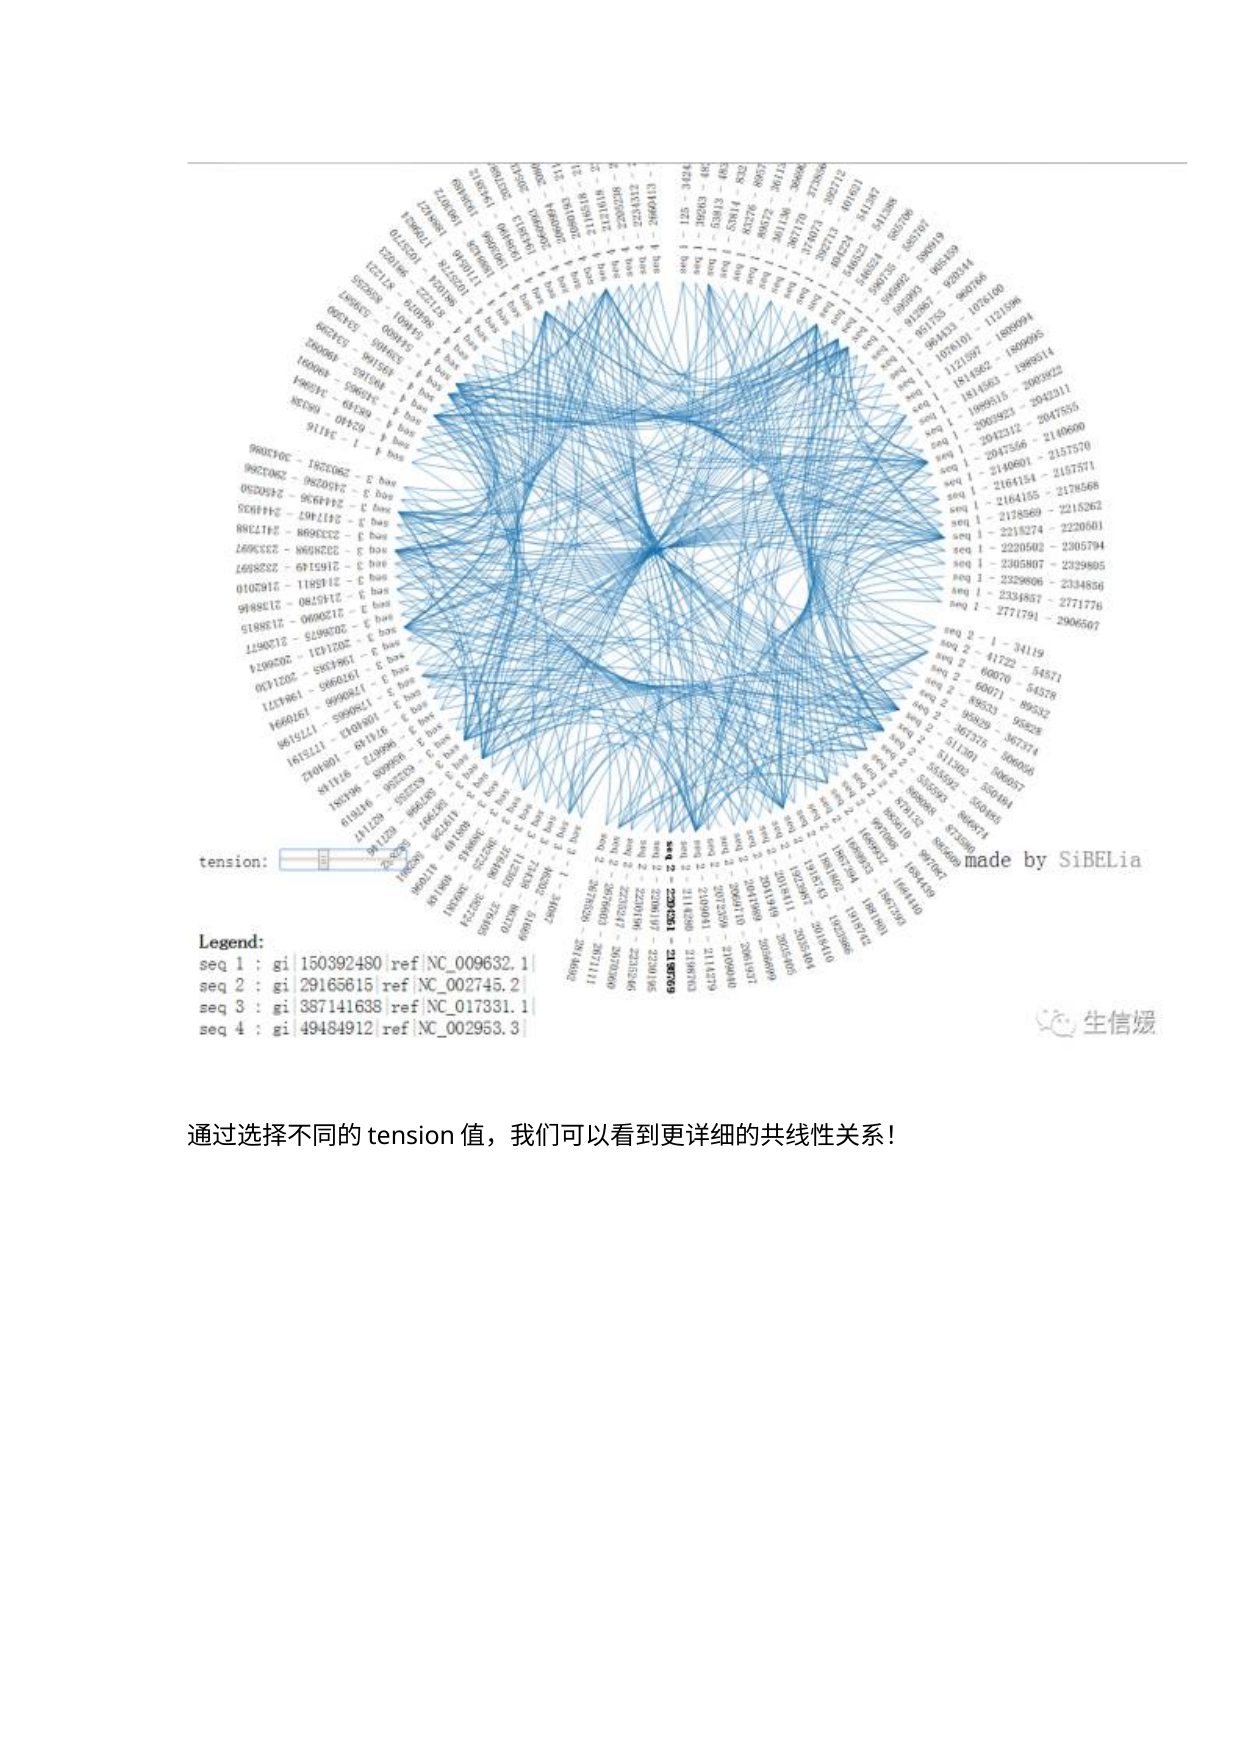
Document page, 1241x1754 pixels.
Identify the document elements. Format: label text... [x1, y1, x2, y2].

picture [187, 162, 1188, 1066]
text 通过选择不同的tension值，我们可以看到更详细的共线性关系！ [187, 1101, 1053, 1166]
